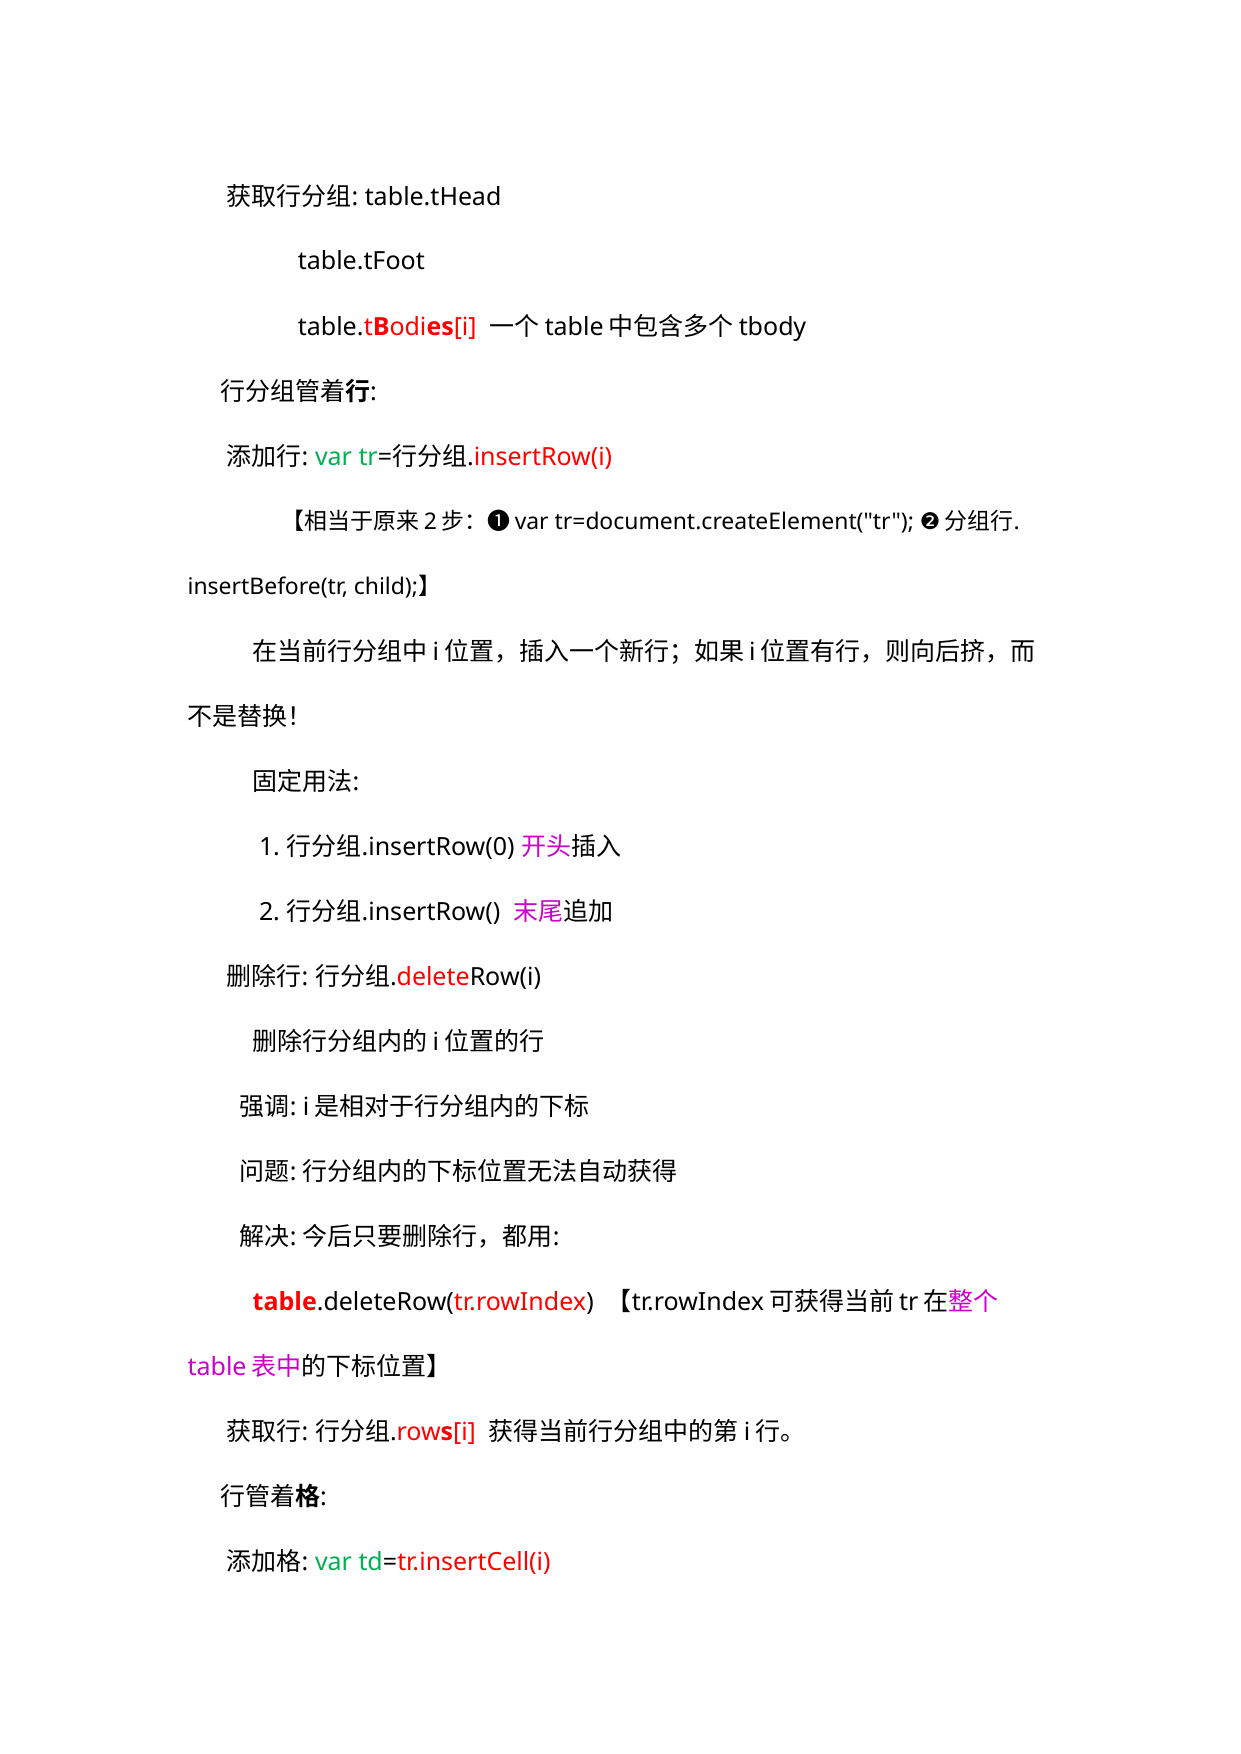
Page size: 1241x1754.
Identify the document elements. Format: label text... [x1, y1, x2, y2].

text 删除行: 行分组.deleteRow(i) [187, 942, 1053, 1007]
text 解决: 今后只要删除行，都用: [187, 1202, 1053, 1267]
text 强调: i是相对于行分组内的下标 [187, 1072, 1053, 1137]
text 删除行分组内的i位置的行 [187, 1007, 1053, 1072]
text 行管着格: [187, 1462, 1053, 1527]
text 行分组管着行: [187, 357, 1053, 422]
text 1. 行分组.insertRow(0) 开头插入 [187, 812, 1053, 877]
text 固定用法: [187, 747, 1053, 812]
text 问题: 行分组内的下标位置无法自动获得 [187, 1137, 1053, 1202]
text 在当前行分组中i位置，插入一个新行；如果i位置有行，则向后挤，而不是替换！ [187, 617, 1053, 747]
text 获取行分组: table.tHead [187, 162, 1053, 227]
text 添加格: var td=tr.insertCell(i) [187, 1527, 1053, 1592]
text 【相当于原来2步：❶var tr=document.createElement("tr"); ❷分组行. insertBefore(tr, child);】 [187, 487, 1053, 617]
text 2. 行分组.insertRow() 末尾追加 [187, 877, 1053, 942]
text 获取行: 行分组.rows[i] 获得当前行分组中的第i行。 [187, 1397, 1053, 1462]
text 添加行: var tr=行分组.insertRow(i) [187, 422, 1053, 487]
text table.tFoot [187, 227, 1053, 292]
text table.deleteRow(tr.rowIndex) 【tr.rowIndex可获得当前tr在整个table表中的下标位置】 [187, 1267, 1053, 1397]
text table.tBodies[i] 一个table中包含多个tbody [187, 292, 1053, 357]
